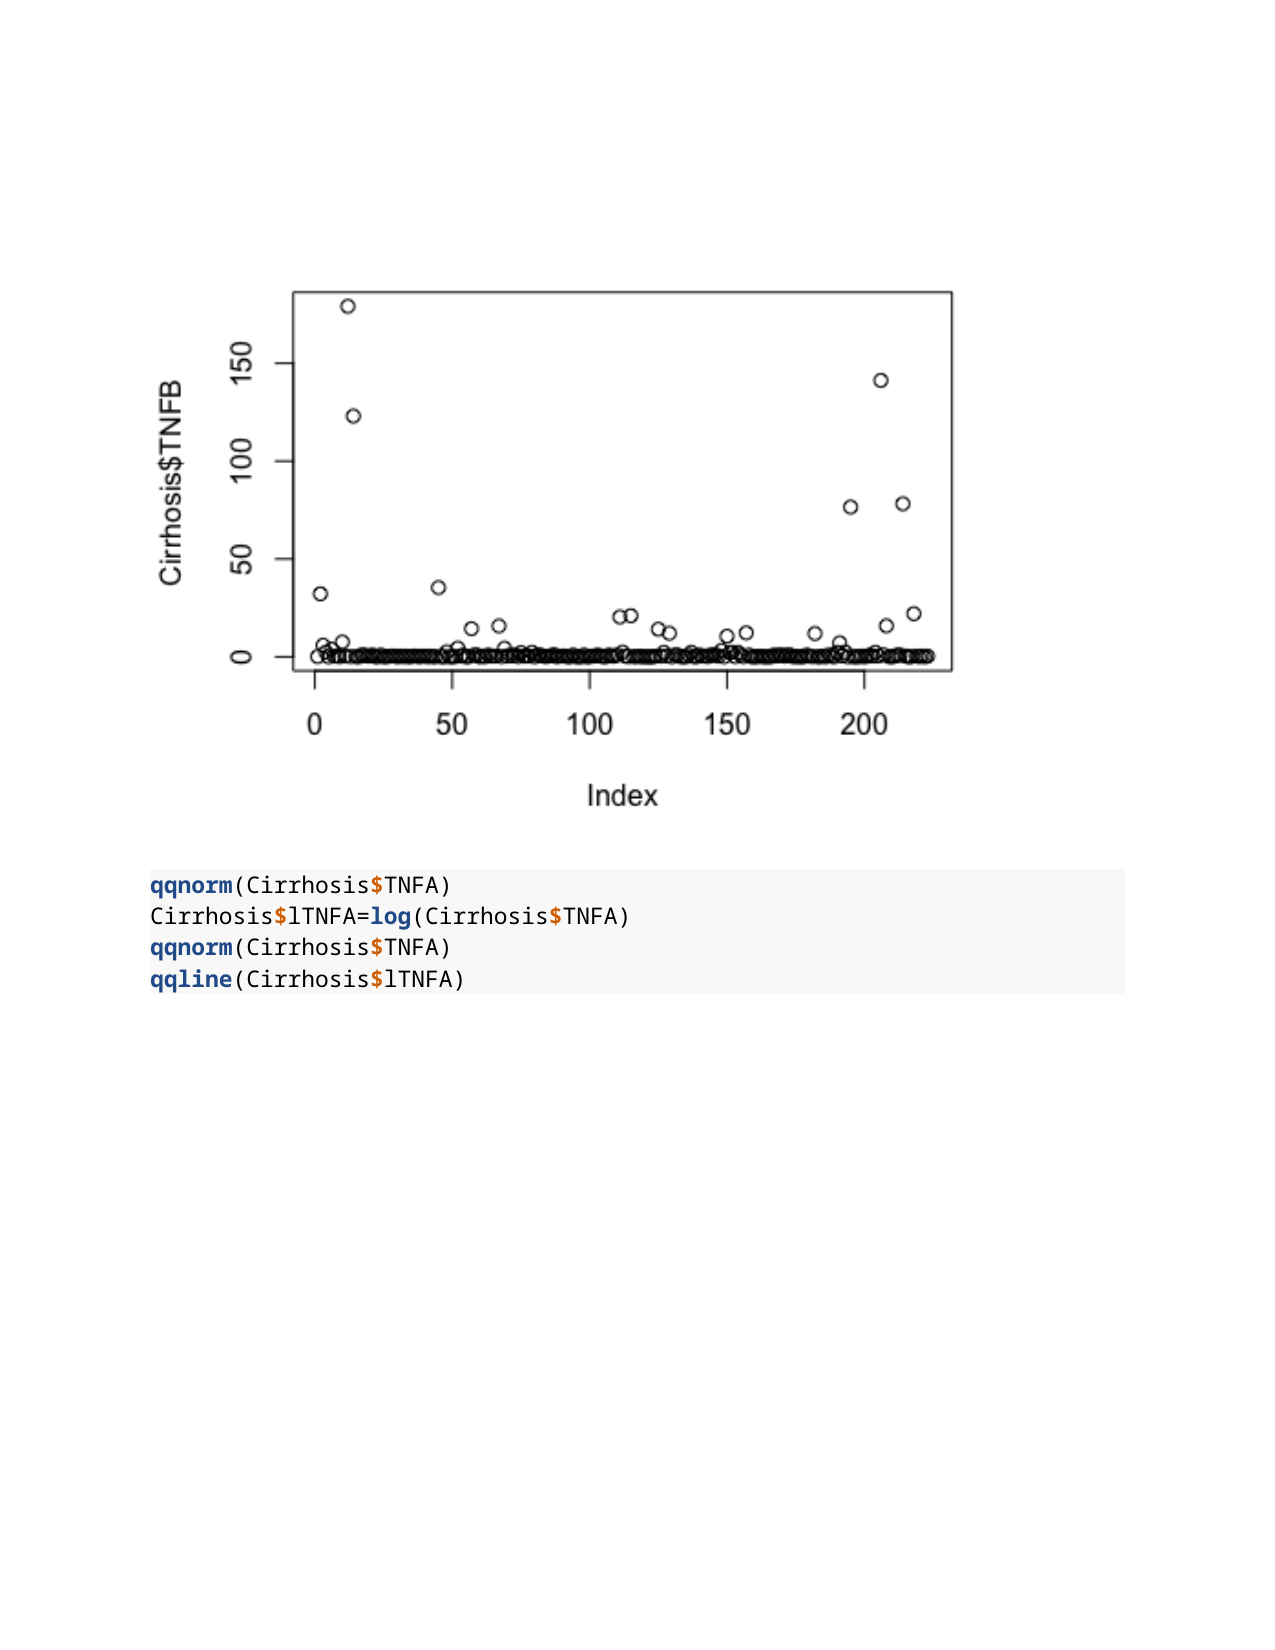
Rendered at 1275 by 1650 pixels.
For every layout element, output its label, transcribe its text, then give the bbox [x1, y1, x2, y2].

text qqnorm(Cirrhosis$TNFA) Cirrhosis$lTNFA=log(Cirrhosis$TNFA) qqnorm(Cirrhosis$TNFA) qqline(Cirrhosis$lTNFA) [150, 869, 1125, 994]
picture [150, 150, 1025, 850]
